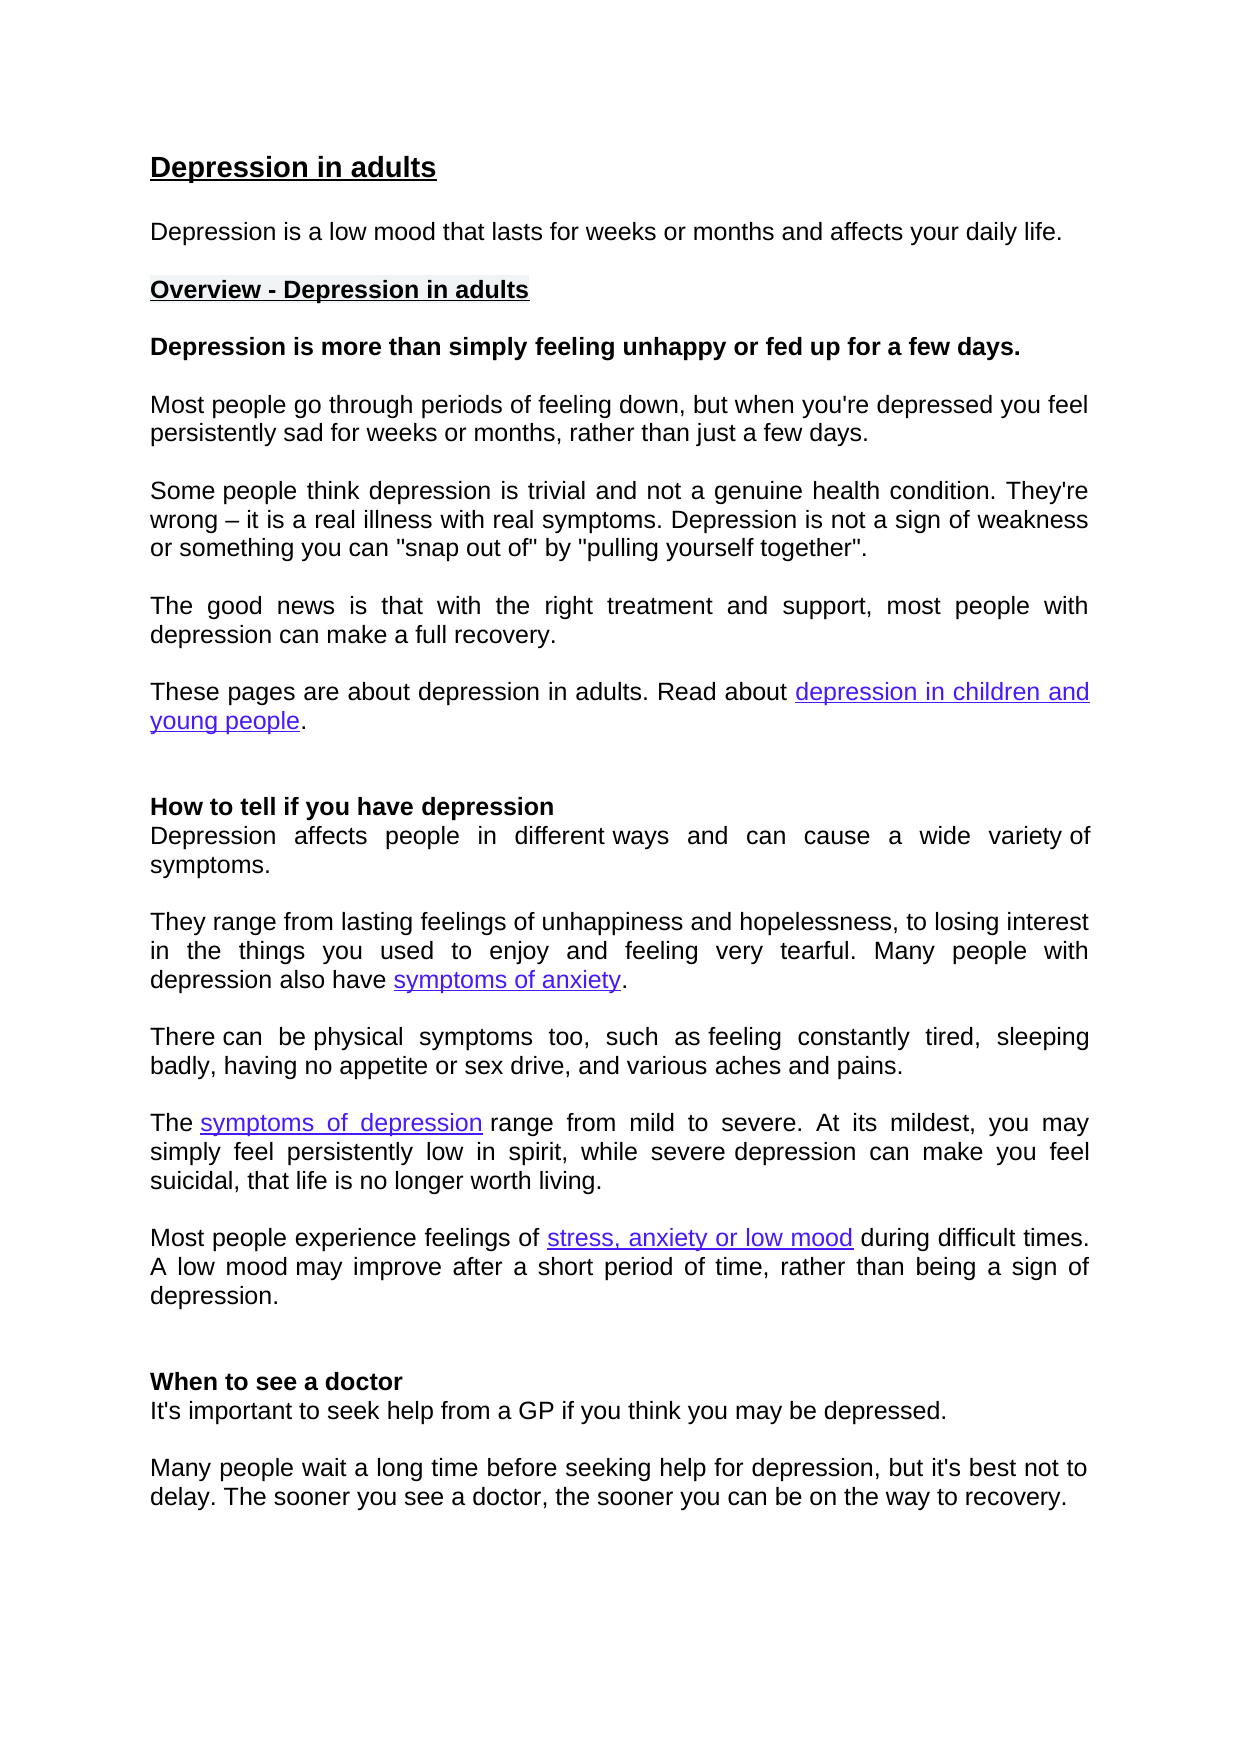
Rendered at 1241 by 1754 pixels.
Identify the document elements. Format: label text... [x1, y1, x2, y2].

text Depression affects people in different ways and can cause a wide variety of symptoms. [150, 821, 1090, 878]
text Depression in adults [150, 150, 1090, 183]
text There can be physical symptoms too, such as feeling constantly tired, sleeping badly, having no appetite or sex drive, and various aches and pains. [150, 1022, 1090, 1079]
text Some people think depression is trivial and not a genuine health condition. They're wrong – it is a real illness with real symptoms. Depression is not a sign of weakness or something you can "snap out of" by "pulling yourself together". [150, 476, 1090, 562]
text When to see a doctor [150, 1367, 1090, 1396]
text Most people experience feelings of stress, anxiety or low mood during difficult times. A low mood may improve after a short period of time, rather than being a sign of depression. [150, 1223, 1090, 1309]
text Most people go through periods of feeling down, but when you're depressed you feel persistently sad for weeks or months, rather than just a few days. [150, 389, 1090, 447]
text Depression is a low mood that lasts for weeks or months and affects your daily life. [150, 217, 1090, 246]
subtitle Overview - Depression in adults [150, 274, 1090, 303]
text The good news is that with the right treatment and support, most people with depression can make a full recovery. [150, 591, 1090, 648]
text The symptoms of depression range from mild to severe. At its mildest, you may simply feel persistently low in spirit, while severe depression can make you feel suicidal, that life is no longer worth living. [150, 1108, 1090, 1194]
text Depression is more than simply feeling unhappy or fed up for a few days. [150, 332, 1090, 361]
text It's important to seek help from a GP if you think you may be depressed. [150, 1396, 1090, 1424]
text How to tell if you have depression [150, 792, 1090, 821]
text Many people wait a long time before seeking help for depression, but it's best not to delay. The sooner you see a doctor, the sooner you can be on the way to recovery. [150, 1453, 1090, 1511]
text These pages are about depression in adults. Read about depression in children and young people. [150, 677, 1090, 734]
text They range from lasting feelings of unhappiness and hopelessness, to losing interest in the things you used to enjoy and feeling very tearful. Many people with depression also have symptoms of anxiety. [150, 907, 1090, 993]
